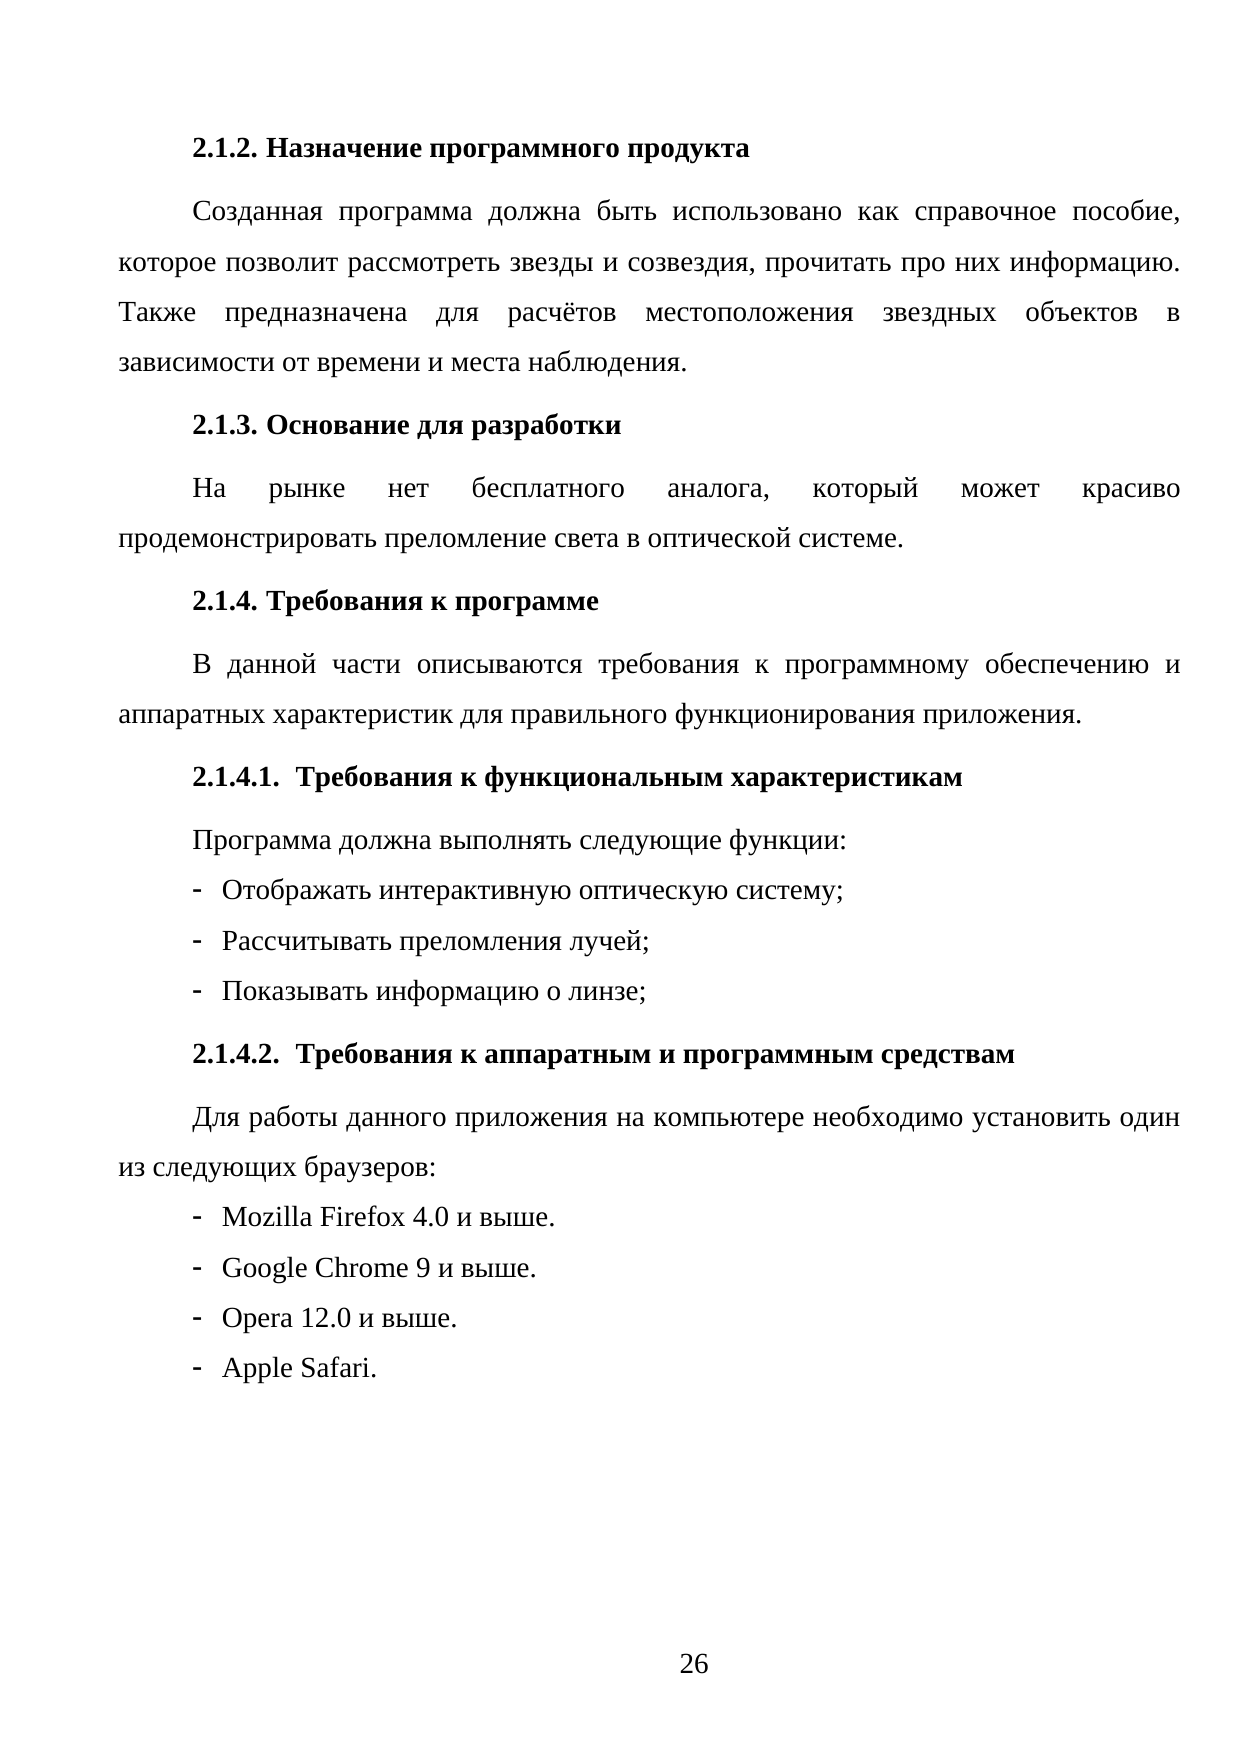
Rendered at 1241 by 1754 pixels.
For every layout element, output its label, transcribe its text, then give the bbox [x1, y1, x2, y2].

text На рынке нет бесплатного аналога, который может красиво продемонстрировать преломление света в оптической системе. [118, 470, 1181, 554]
text В данной части описываются требования к программному обеспечению и аппаратных характеристик для правильного функционирования приложения. [118, 646, 1181, 730]
list Показывать информацию о линзе; [118, 973, 1181, 1007]
text Созданная программа должна быть использовано как справочное пособие, которое позволит рассмотреть звезды и созвездия, прочитать про них информацию. Также предназначена для расчётов местоположения звездных объектов в зависимости от времени и места наблюдения. [118, 193, 1181, 378]
list Требования к программе [118, 583, 1181, 617]
list Opera 12.0 и выше. [118, 1300, 1181, 1334]
list Требования к аппаратным и программным средствам [118, 1036, 1181, 1069]
list Назначение программного продукта [118, 131, 1181, 164]
text Для работы данного приложения на компьютере необходимо установить один из следующих браузеров: [118, 1099, 1181, 1183]
list Apple Safari. [118, 1351, 1181, 1384]
text Программа должна выполнять следующие функции: [118, 822, 1181, 855]
list Mozilla Firefox 4.0 и выше. [118, 1199, 1181, 1233]
list Отображать интерактивную оптическую систему; [118, 872, 1181, 906]
list Google Chrome 9 и выше. [118, 1250, 1181, 1283]
list Основание для разработки [118, 407, 1181, 441]
list Рассчитывать преломления лучей; [118, 923, 1181, 956]
list Требования к функциональным характеристикам [118, 759, 1181, 793]
